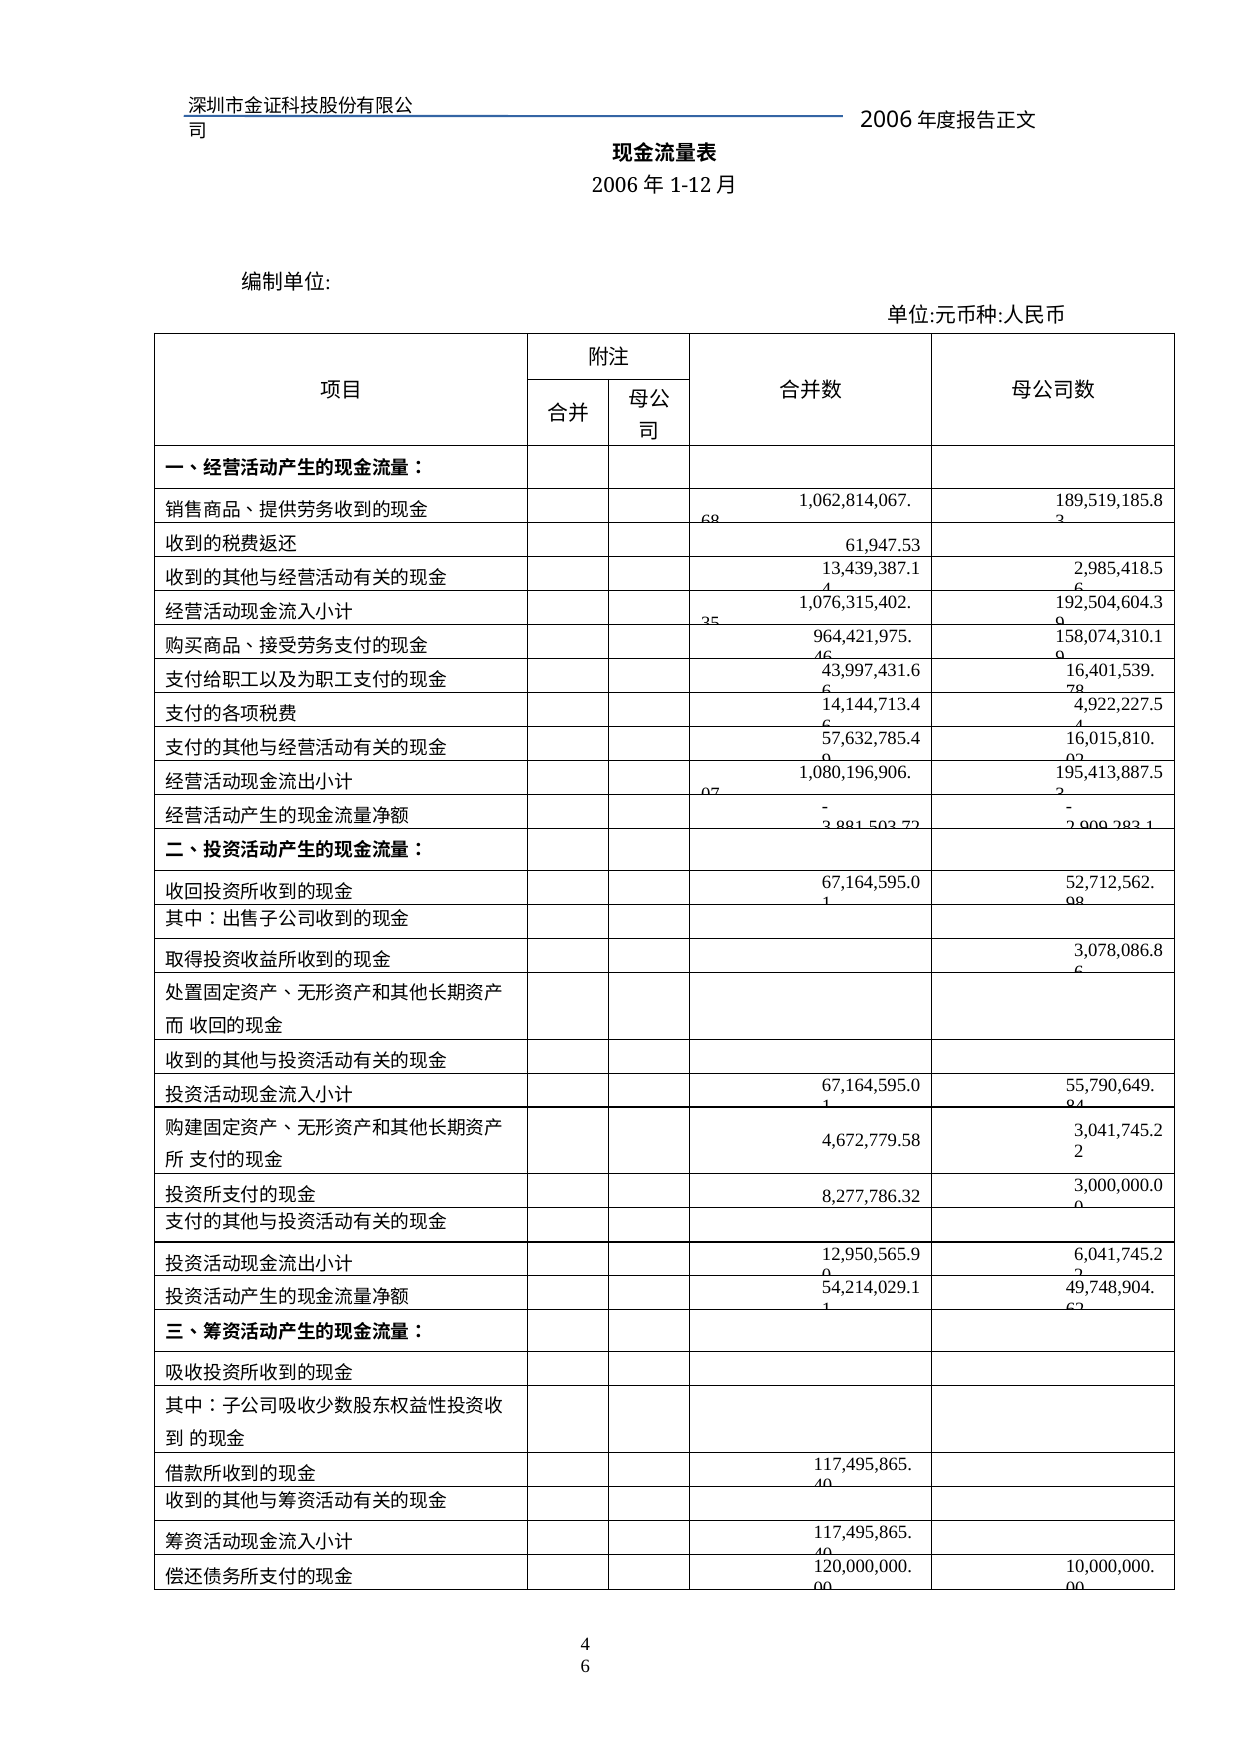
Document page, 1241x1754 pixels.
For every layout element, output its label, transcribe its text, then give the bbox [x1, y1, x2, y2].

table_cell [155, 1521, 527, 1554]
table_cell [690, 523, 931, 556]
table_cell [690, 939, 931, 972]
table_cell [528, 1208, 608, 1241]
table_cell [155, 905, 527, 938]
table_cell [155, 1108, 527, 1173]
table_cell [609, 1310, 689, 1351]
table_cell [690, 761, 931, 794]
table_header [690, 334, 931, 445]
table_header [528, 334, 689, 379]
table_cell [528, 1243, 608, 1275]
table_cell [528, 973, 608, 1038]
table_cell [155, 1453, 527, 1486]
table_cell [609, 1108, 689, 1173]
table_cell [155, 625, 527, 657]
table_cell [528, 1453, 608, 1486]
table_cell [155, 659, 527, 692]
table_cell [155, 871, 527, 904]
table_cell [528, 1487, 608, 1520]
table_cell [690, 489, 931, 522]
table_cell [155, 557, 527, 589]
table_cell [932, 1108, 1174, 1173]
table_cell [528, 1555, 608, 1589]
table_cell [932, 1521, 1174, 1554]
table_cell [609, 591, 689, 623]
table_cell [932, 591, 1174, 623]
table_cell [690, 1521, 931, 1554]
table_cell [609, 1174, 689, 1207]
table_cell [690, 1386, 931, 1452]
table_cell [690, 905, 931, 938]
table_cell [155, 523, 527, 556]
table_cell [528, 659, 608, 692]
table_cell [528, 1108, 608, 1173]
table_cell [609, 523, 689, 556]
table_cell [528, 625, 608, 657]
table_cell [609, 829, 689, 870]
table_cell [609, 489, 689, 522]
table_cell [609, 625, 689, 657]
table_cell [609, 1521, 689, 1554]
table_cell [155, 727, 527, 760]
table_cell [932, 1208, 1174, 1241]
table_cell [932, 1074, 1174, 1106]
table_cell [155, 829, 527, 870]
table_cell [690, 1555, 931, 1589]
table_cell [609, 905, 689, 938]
text 单位:元币种:人民币 [887, 300, 1175, 328]
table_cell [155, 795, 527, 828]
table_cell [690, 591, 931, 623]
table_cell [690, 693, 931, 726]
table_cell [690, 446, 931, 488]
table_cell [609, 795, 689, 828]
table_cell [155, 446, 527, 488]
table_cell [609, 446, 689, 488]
text 编制单位: [154, 267, 1175, 296]
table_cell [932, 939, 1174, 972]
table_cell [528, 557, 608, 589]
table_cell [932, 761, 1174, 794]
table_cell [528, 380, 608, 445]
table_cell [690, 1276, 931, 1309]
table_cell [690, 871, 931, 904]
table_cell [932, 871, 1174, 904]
text 2006 年 1-12 月 [154, 170, 1175, 199]
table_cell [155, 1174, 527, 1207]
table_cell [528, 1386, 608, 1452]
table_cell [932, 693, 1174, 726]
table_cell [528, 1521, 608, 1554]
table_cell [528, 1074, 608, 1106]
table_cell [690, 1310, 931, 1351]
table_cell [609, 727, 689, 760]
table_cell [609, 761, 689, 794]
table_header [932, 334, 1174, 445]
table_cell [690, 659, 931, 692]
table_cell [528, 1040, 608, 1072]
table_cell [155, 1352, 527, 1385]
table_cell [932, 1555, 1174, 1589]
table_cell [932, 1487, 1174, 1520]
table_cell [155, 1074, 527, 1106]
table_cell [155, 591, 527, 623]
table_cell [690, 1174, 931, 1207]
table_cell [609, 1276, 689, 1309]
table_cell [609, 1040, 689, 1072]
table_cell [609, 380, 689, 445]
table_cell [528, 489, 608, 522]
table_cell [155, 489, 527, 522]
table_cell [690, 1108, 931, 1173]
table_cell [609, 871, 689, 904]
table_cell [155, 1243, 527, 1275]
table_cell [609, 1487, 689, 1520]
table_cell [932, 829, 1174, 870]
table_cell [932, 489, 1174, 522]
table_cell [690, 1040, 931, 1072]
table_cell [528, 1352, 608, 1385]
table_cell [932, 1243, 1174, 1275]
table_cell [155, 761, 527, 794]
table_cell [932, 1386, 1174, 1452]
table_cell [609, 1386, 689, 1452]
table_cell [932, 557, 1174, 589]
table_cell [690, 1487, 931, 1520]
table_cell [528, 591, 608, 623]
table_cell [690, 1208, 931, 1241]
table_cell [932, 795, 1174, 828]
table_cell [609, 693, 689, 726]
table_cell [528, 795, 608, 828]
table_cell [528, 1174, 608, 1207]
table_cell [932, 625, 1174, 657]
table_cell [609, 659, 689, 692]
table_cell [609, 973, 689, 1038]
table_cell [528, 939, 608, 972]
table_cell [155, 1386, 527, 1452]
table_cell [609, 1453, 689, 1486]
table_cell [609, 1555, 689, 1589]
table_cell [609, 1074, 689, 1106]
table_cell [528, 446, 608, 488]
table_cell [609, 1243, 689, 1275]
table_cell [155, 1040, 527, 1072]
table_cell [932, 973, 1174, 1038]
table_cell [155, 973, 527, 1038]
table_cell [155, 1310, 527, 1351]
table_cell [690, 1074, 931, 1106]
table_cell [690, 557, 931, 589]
text 现金流量表 [154, 138, 1175, 166]
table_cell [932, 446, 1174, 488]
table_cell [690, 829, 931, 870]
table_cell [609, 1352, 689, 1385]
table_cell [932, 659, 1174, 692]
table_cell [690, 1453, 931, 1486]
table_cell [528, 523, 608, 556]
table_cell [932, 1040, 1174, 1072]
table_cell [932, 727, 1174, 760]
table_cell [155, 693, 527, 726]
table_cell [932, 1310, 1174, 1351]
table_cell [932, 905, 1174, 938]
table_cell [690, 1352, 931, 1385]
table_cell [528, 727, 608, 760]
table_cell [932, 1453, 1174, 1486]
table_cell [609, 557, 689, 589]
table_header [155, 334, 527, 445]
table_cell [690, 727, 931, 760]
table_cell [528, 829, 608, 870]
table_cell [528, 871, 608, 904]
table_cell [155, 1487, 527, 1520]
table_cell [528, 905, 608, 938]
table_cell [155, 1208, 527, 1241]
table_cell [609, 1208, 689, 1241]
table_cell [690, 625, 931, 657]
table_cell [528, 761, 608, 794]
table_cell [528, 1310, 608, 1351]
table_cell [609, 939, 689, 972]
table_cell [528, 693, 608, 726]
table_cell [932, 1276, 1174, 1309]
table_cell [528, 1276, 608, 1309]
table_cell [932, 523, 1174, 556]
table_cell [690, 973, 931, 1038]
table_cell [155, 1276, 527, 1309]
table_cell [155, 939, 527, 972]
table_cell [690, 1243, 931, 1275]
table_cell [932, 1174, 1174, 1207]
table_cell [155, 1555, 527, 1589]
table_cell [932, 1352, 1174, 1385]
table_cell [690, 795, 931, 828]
